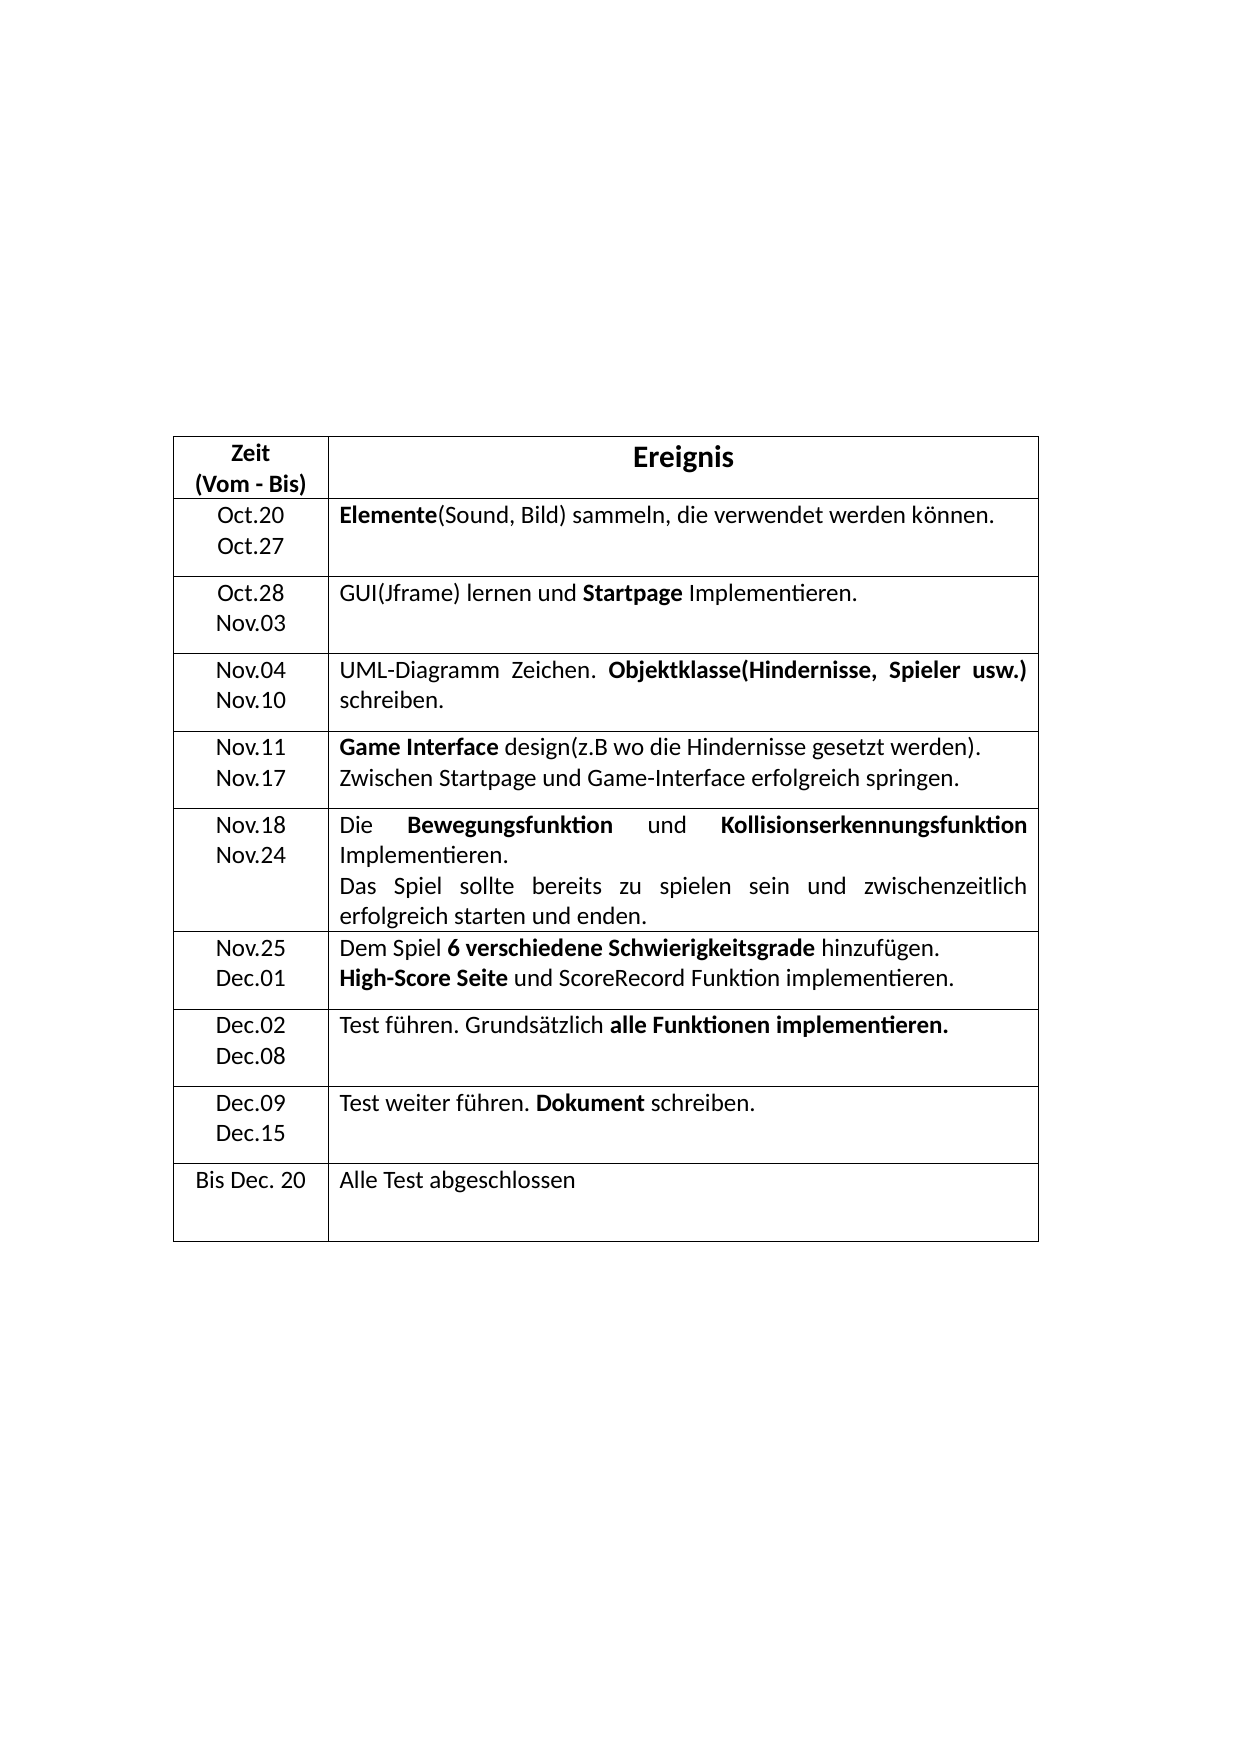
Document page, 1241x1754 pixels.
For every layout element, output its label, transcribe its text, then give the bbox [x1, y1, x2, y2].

table_cell Game Interface design(z.B wo die Hindernisse gesetzt werden). Zwischen Startpage und Game-Interface erfolgreich springen. [329, 732, 1038, 808]
table_cell Nov.04 Nov.10 [174, 654, 328, 731]
table_cell Oct.28 Nov.03 [174, 577, 328, 653]
table_cell Test führen. Grundsätzlich alle Funktionen implementieren. [329, 1010, 1038, 1086]
table_header Zeit (Vom - Bis) [174, 437, 328, 498]
table_cell Oct.20 Oct.27 [174, 499, 328, 576]
table_cell Nov.25 Dec.01 [174, 932, 328, 1008]
table_cell Test weiter führen. Dokument schreiben. [329, 1087, 1038, 1163]
table_header Ereignis [329, 437, 1038, 498]
table_cell Dem Spiel 6 verschiedene Schwierigkeitsgrade hinzufügen. High-Score Seite und ScoreRecord Funktion implementieren. [329, 932, 1038, 1008]
table_cell Alle Test abgeschlossen [329, 1164, 1038, 1241]
table_cell Dec.09 Dec.15 [174, 1087, 328, 1163]
table_cell Bis Dec. 20 [174, 1164, 328, 1241]
table_cell GUI(Jframe) lernen und Startpage Implementieren. [329, 577, 1038, 653]
table_cell Dec.02 Dec.08 [174, 1010, 328, 1086]
table_cell Nov.18 Nov.24 [174, 809, 328, 931]
table_cell UML-Diagramm Zeichen. Objektklasse(Hindernisse, Spieler usw.) schreiben. [329, 654, 1038, 731]
table_cell Elemente(Sound, Bild) sammeln, die verwendet werden können. [329, 499, 1038, 576]
table_cell Die Bewegungsfunktion und Kollisionserkennungsfunktion Implementieren. Das Spiel sollte bereits zu spielen sein und zwischenzeitlich erfolgreich starten und enden. [329, 809, 1038, 931]
table_cell Nov.11 Nov.17 [174, 732, 328, 808]
